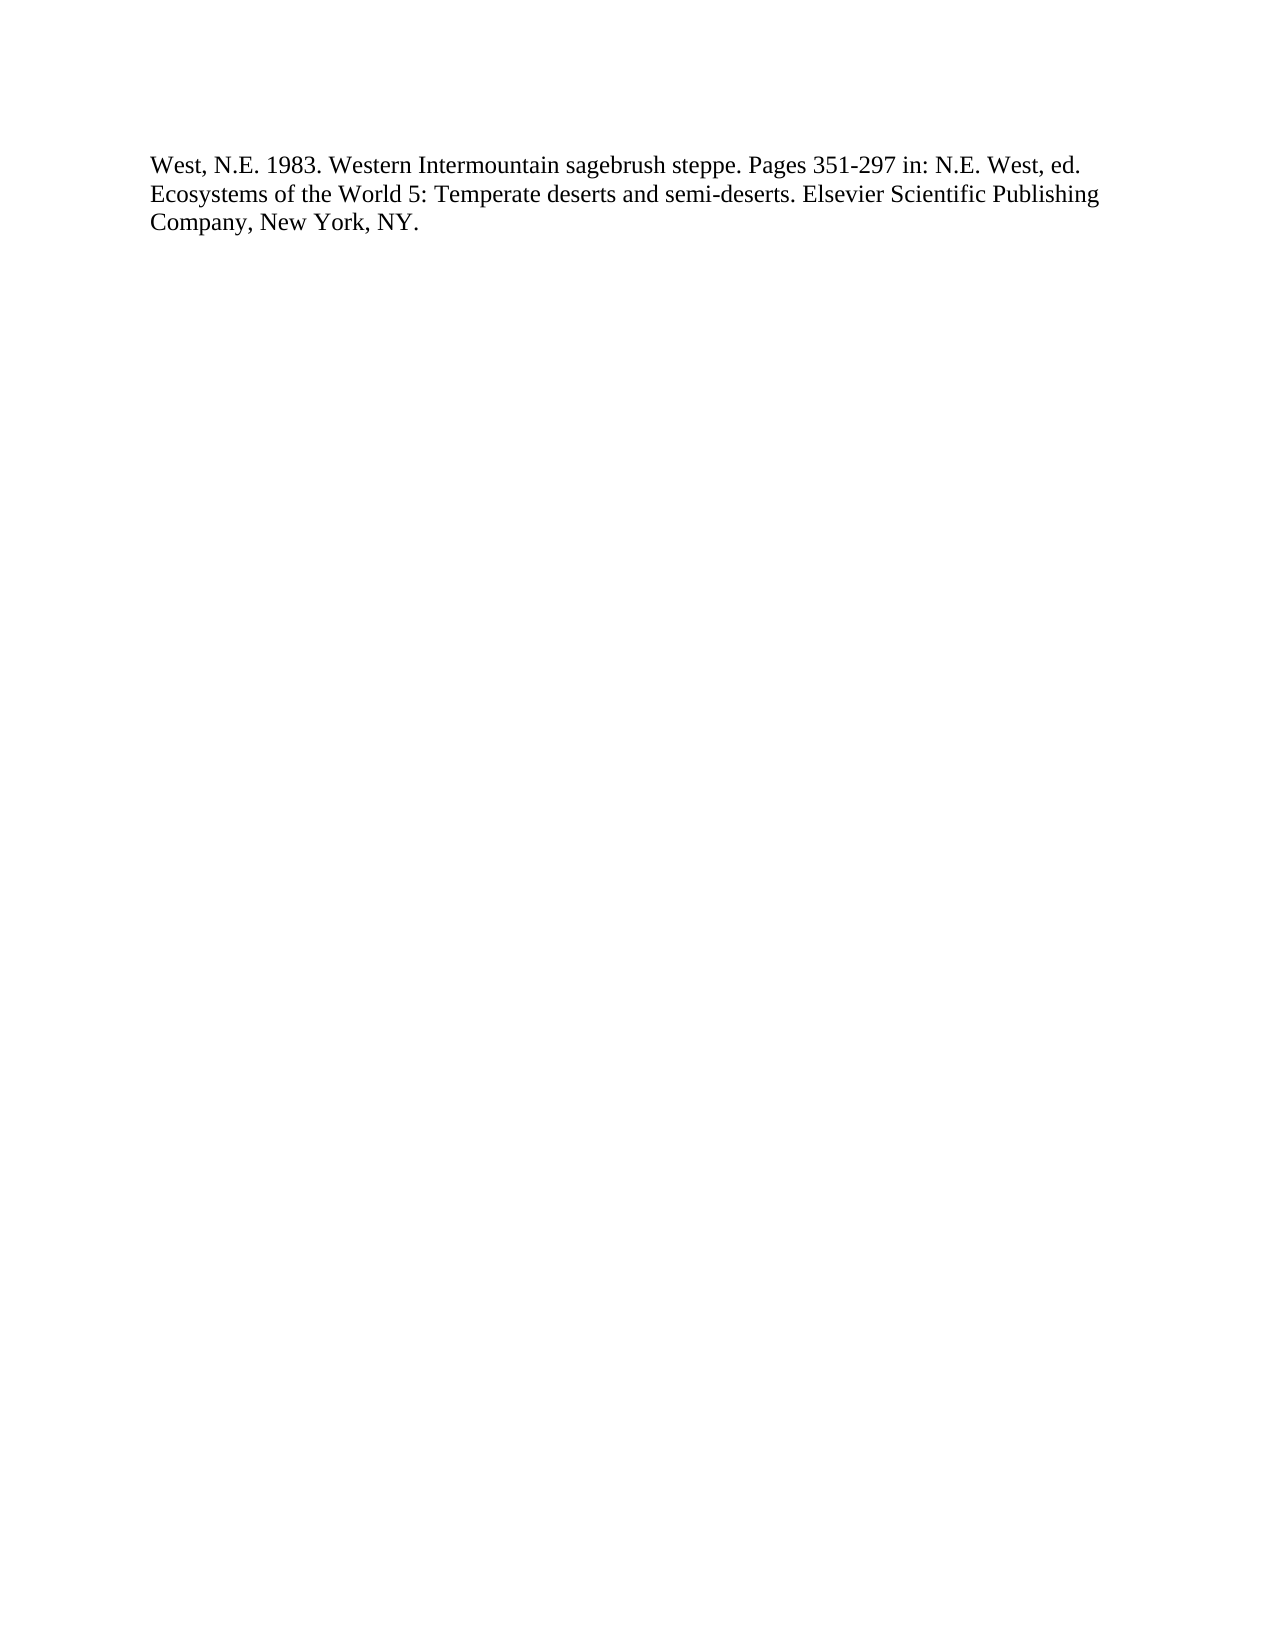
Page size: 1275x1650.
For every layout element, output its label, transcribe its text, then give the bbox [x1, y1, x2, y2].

text West, N.E. 1983. Western Intermountain sagebrush steppe. Pages 351-297 in: N.E. West, ed. Ecosystems of the World 5: Temperate deserts and semi-deserts. Elsevier Scientific Publishing Company, New York, NY. [150, 150, 1125, 236]
